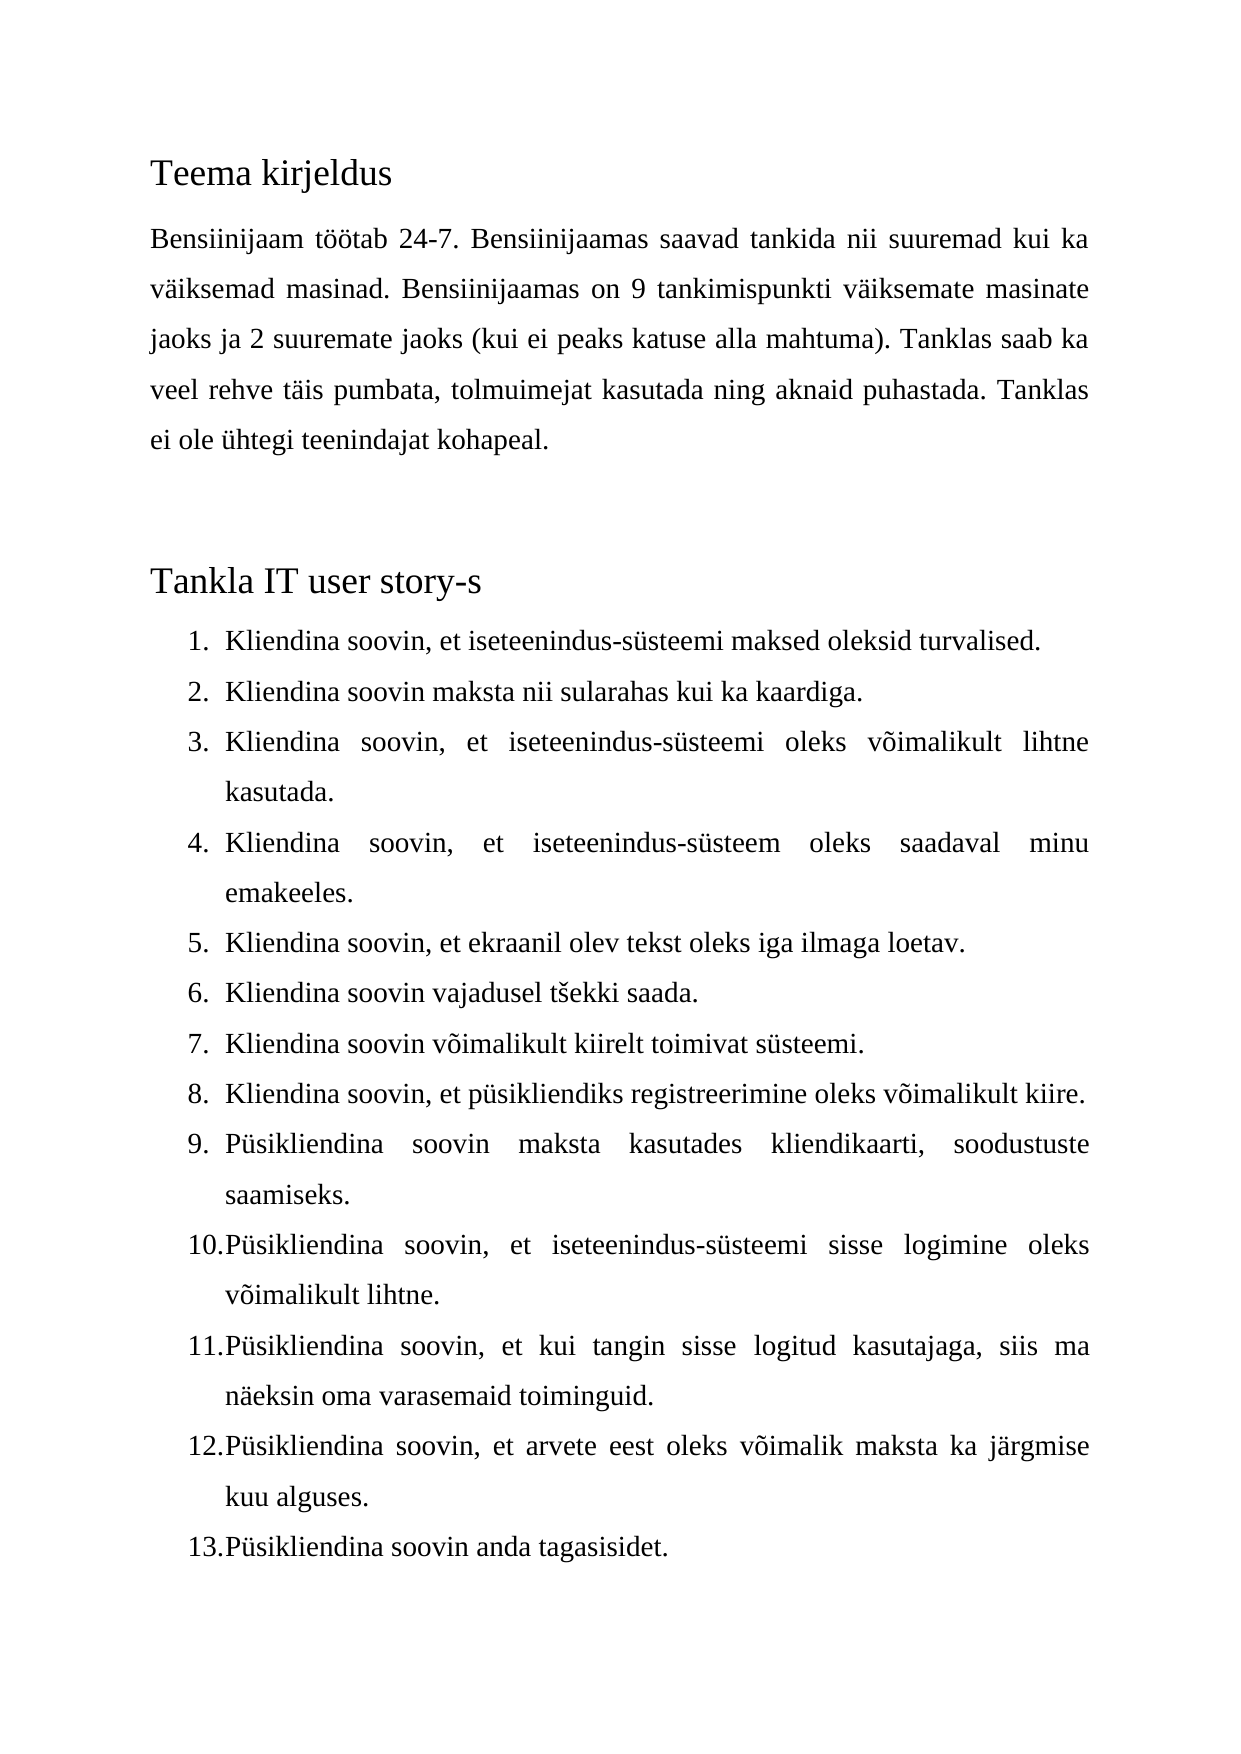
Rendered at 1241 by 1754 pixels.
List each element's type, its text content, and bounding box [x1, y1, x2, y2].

list Püsikliendina soovin, et kui tangin sisse logitud kasutajaga, siis ma näeksin oma varasemaid toiminguid. [187, 1328, 1090, 1412]
list Püsikliendina soovin maksta kasutades kliendikaarti, soodustuste saamiseks. [187, 1127, 1090, 1210]
list Kliendina soovin maksta nii sularahas kui ka kaardiga. [187, 674, 1090, 707]
list Kliendina soovin võimalikult kiirelt toimivat süsteemi. [187, 1026, 1090, 1059]
list Kliendina soovin vajadusel tšekki saada. [187, 976, 1090, 1009]
list Kliendina soovin, et iseteenindus-süsteemi oleks võimalikult lihtne kasutada. [187, 724, 1090, 808]
list Kliendina soovin, et püsikliendiks registreerimine oleks võimalikult kiire. [187, 1076, 1090, 1110]
title Teema kirjeldus [150, 150, 1090, 193]
list Kliendina soovin, et iseteenindus-süsteemi maksed oleksid turvalised. [187, 623, 1090, 657]
text Bensiinijaam töötab 24-7. Bensiinijaamas saavad tankida nii suuremad kui ka väiksemad masinad. Bensiinijaamas on 9 tankimispunkti väiksemate masinate jaoks ja 2 suuremate jaoks (kui ei peaks katuse alla mahtuma). Tanklas saab ka veel rehve täis pumbata, tolmuimejat kasutada ning aknaid puhastada. Tanklas ei ole ühtegi teenindajat kohapeal. [150, 221, 1090, 456]
list Püsikliendina soovin, et arvete eest oleks võimalik maksta ka järgmise kuu alguses. [187, 1428, 1090, 1512]
list Kliendina soovin, et iseteenindus-süsteem oleks saadaval minu emakeeles. [187, 825, 1090, 908]
list Püsikliendina soovin anda tagasisidet. [187, 1529, 1090, 1563]
list Kliendina soovin, et ekraanil olev tekst oleks iga ilmaga loetav. [187, 925, 1090, 959]
text Tankla IT user story-s [150, 559, 1090, 602]
list Püsikliendina soovin, et iseteenindus-süsteemi sisse logimine oleks võimalikult lihtne. [187, 1227, 1090, 1311]
